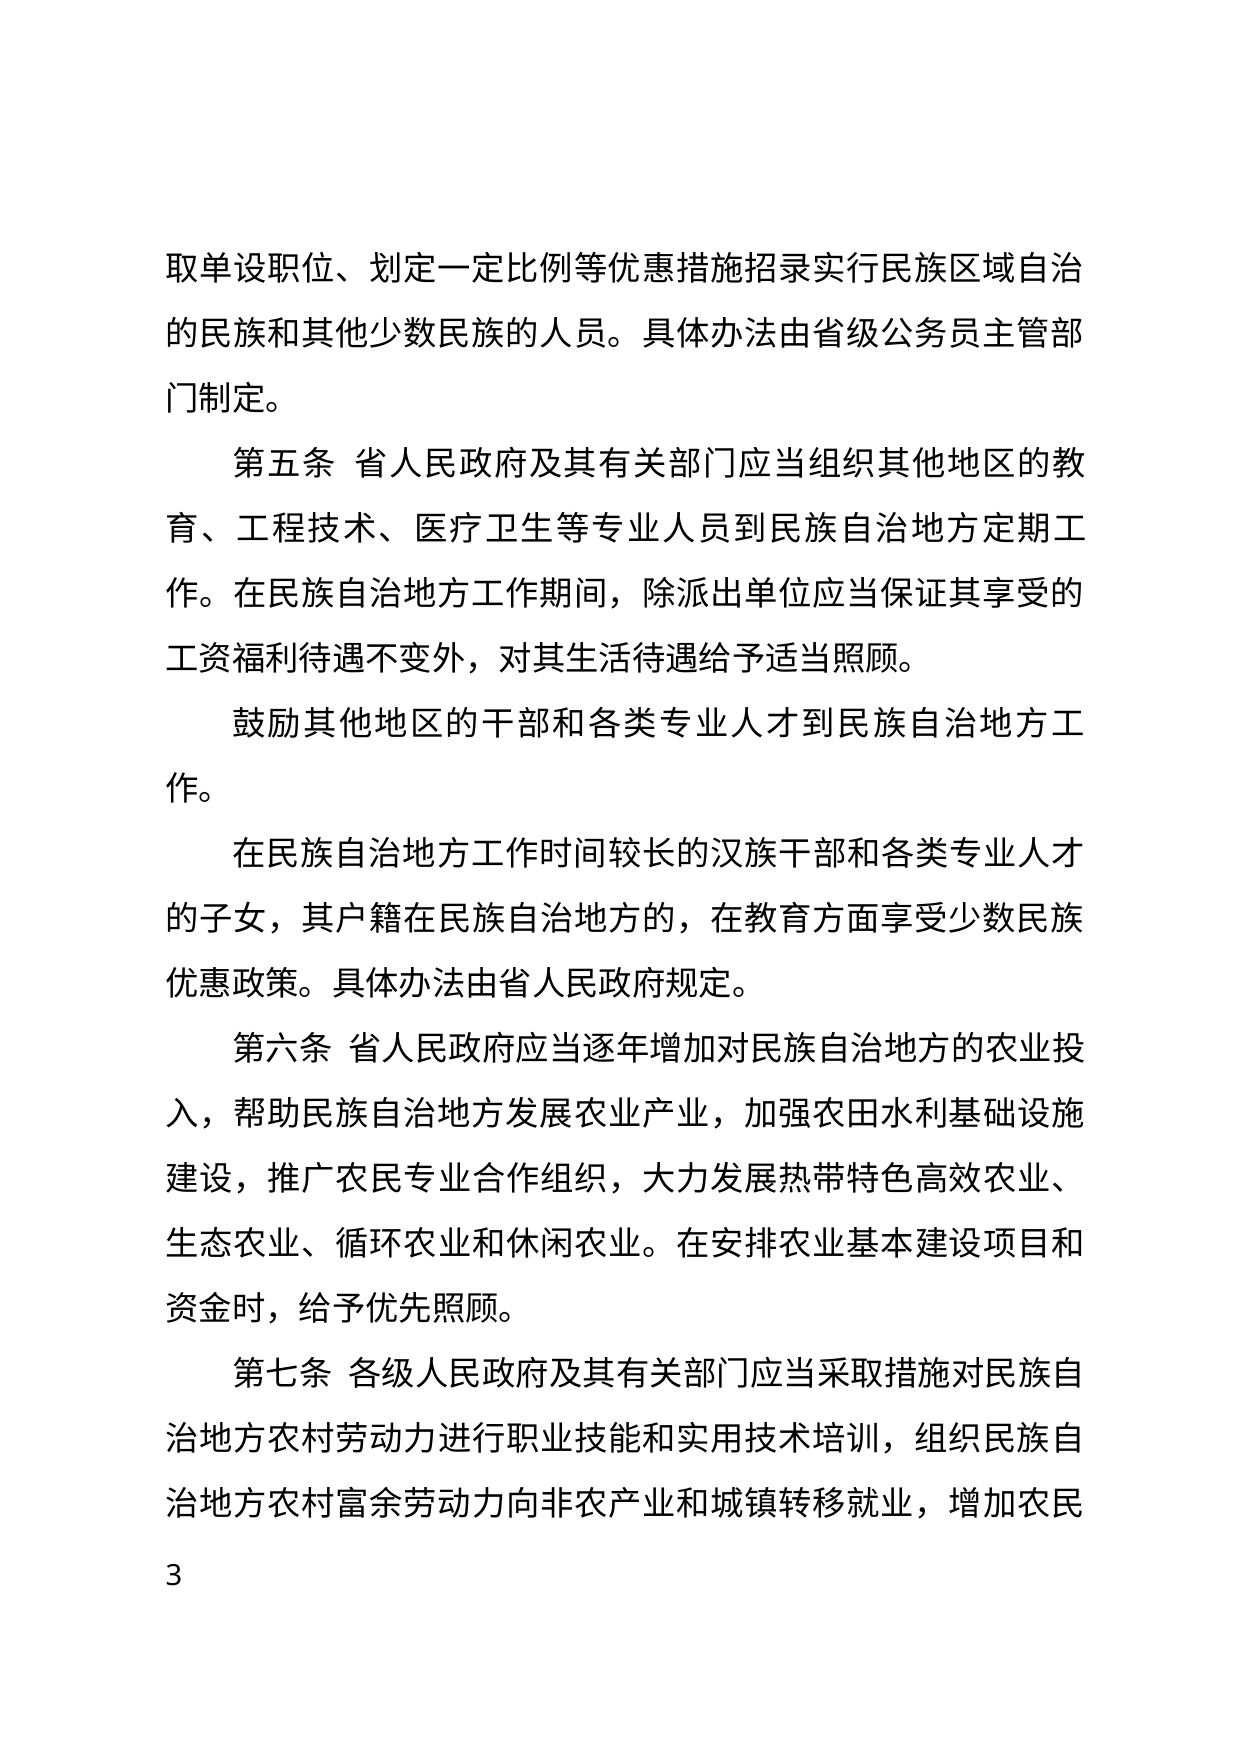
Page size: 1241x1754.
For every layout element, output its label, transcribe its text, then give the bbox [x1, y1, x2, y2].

text 第六条 省人民政府应当逐年增加对民族自治地方的农业投入，帮助民族自治地方发展农业产业，加强农田水利基础设施建设，推广农民专业合作组织，大力发展热带特色高效农业、生态农业、循环农业和休闲农业。在安排农业基本建设项目和资金时，给予优先照顾。 [165, 1013, 1087, 1338]
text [165, 1338, 1087, 1533]
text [165, 233, 1087, 428]
text 在民族自治地方工作时间较长的汉族干部和各类专业人才的子女，其户籍在民族自治地方的，在教育方面享受少数民族优惠政策。具体办法由省人民政府规定。 [165, 818, 1087, 1013]
text 鼓励其他地区的干部和各类专业人才到民族自治地方工作。 [165, 688, 1087, 818]
text 第五条 省人民政府及其有关部门应当组织其他地区的教育、工程技术、医疗卫生等专业人员到民族自治地方定期工作。在民族自治地方工作期间，除派出单位应当保证其享受的工资福利待遇不变外，对其生活待遇给予适当照顾。 [165, 428, 1087, 688]
